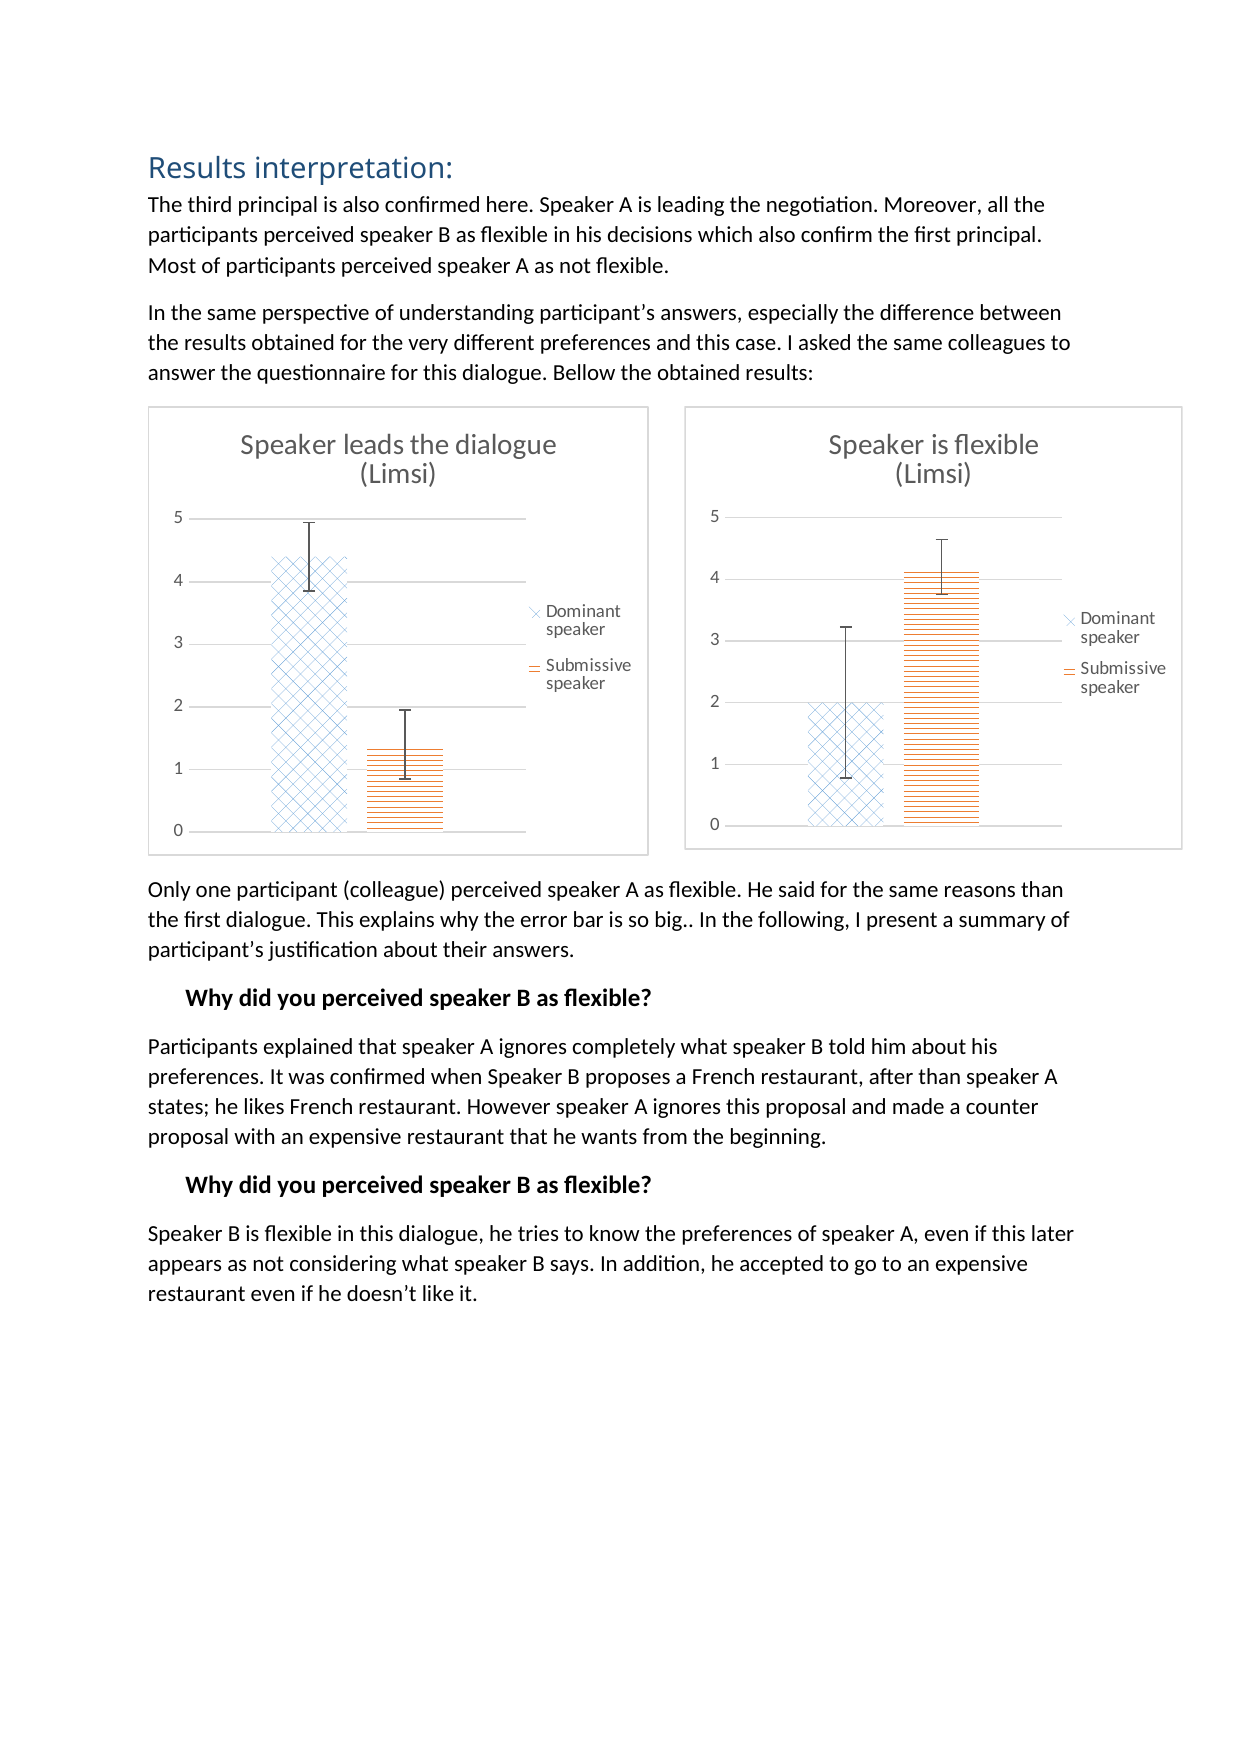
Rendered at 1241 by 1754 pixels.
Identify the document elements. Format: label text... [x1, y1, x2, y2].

text Why did you perceived speaker B as flexible? [148, 982, 1093, 1013]
text Speaker B is flexible in this dialogue, he tries to know the preferences of speaker A, even if this later appears as not considering what speaker B says. In addition, he accepted to go to an expensive restaurant even if he doesn’t like it. [148, 1219, 1093, 1307]
text Why did you perceived speaker B as flexible? [148, 1169, 1093, 1200]
text In the same perspective of understanding participant’s answers, especially the difference between the results obtained for the very different preferences and this case. I asked the same colleagues to answer the questionnaire for this dialogue. Bellow the obtained results: [148, 298, 1093, 386]
subtitle Results interpretation: [148, 148, 1093, 187]
text Only one participant (colleague) perceived speaker A as flexible. He said for the same reasons than the first dialogue. This explains why the error bar is so big.. In the following, I present a summary of participant’s justification about their answers. [148, 452, 1093, 963]
text The third principal is also confirmed here. Speaker A is leading the negotiation. Moreover, all the participants perceived speaker B as flexible in his decisions which also confirm the first principal. Most of participants perceived speaker A as not flexible. [148, 190, 1093, 279]
text Participants explained that speaker A ignores completely what speaker B told him about his preferences. It was confirmed when Speaker B proposes a French restaurant, after than speaker A states; he likes French restaurant. However speaker A ignores this proposal and made a counter proposal with an expensive restaurant that he wants from the beginning. [148, 1032, 1093, 1150]
